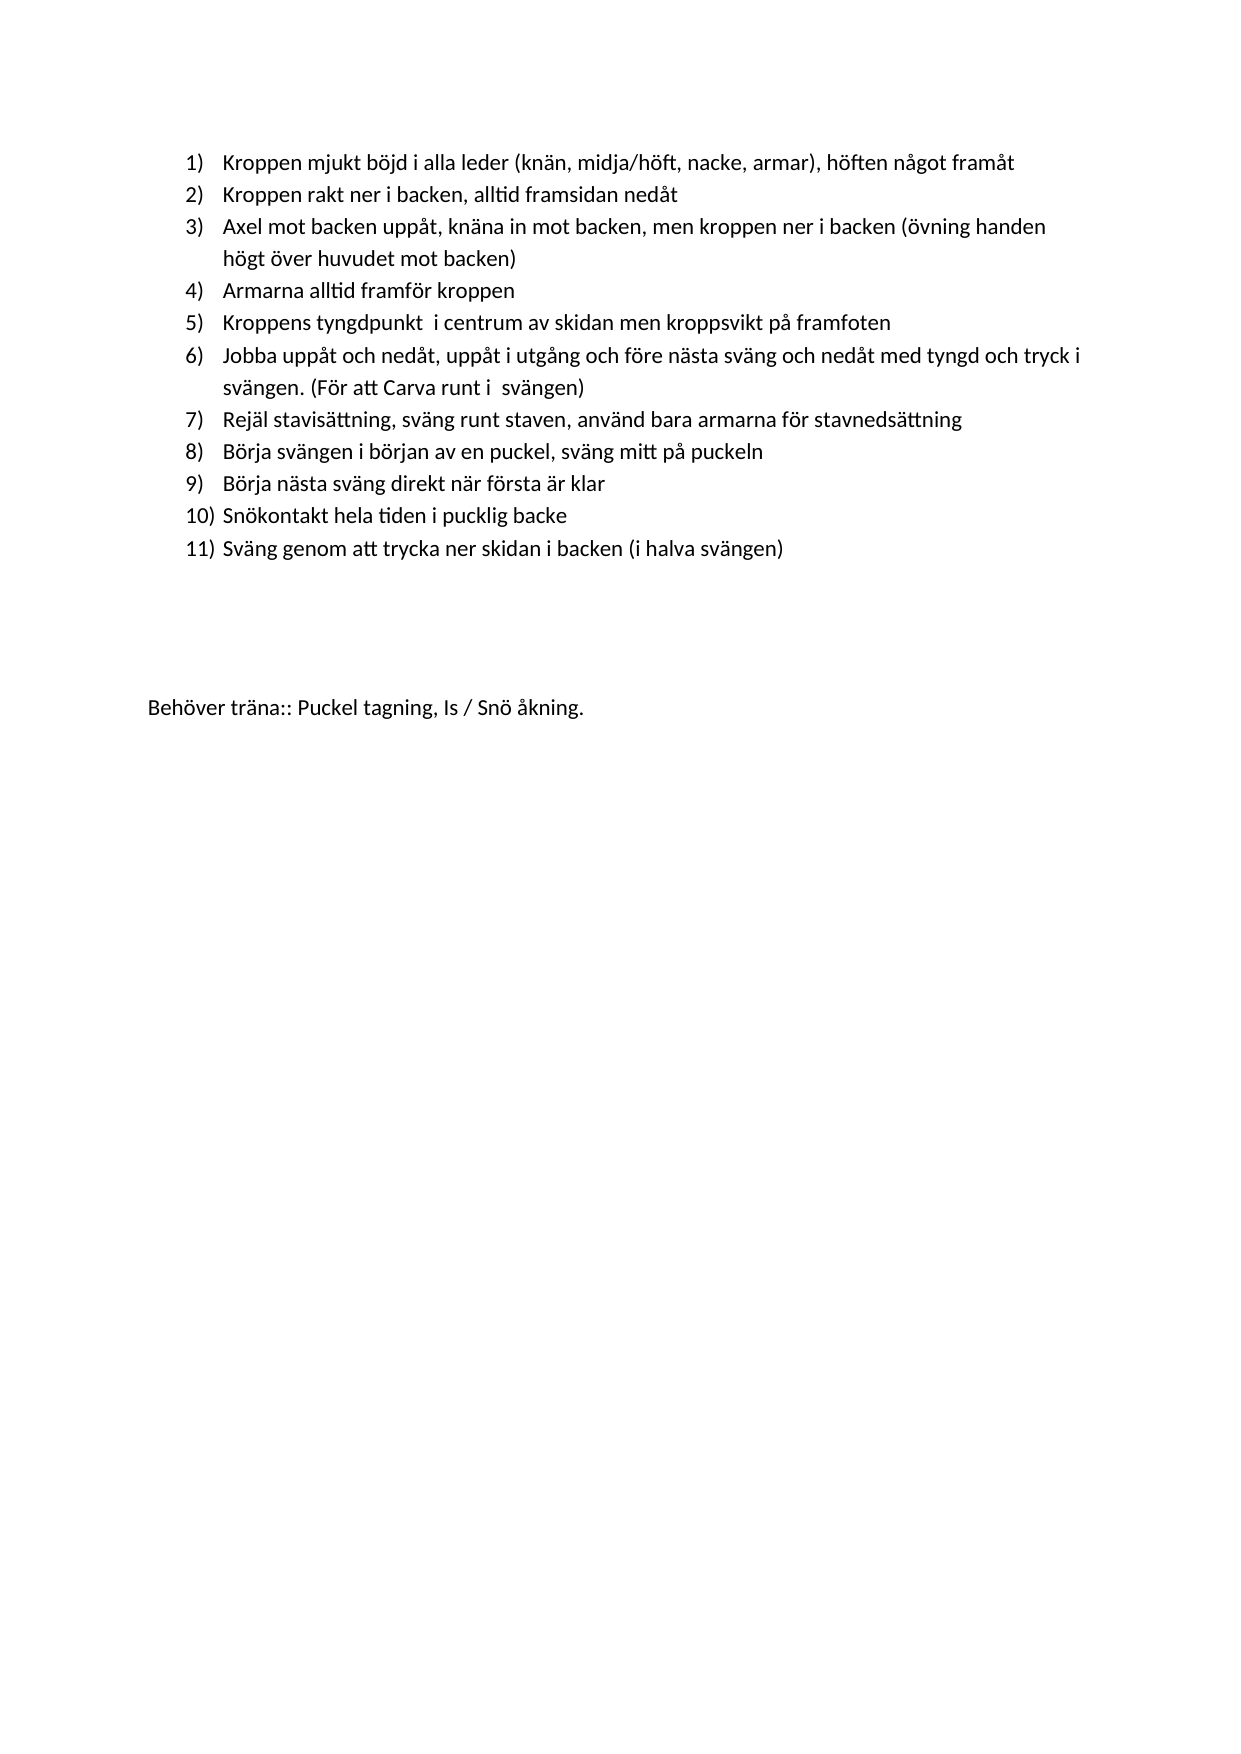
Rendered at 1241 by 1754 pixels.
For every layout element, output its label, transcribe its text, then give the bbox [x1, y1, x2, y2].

list Armarna alltid framför kroppen [185, 276, 1093, 304]
list Kroppen mjukt böjd i alla leder (knän, midja/höft, nacke, armar), höften något framåt [185, 148, 1093, 176]
list Börja svängen i början av en puckel, sväng mitt på puckeln [185, 437, 1093, 465]
list Jobba uppåt och nedåt, uppåt i utgång och före nästa sväng och nedåt med tyngd och tryck i svängen. (För att Carva runt i svängen) [185, 341, 1093, 401]
list Snökontakt hela tiden i pucklig backe [185, 502, 1093, 530]
list Kroppen rakt ner i backen, alltid framsidan nedåt [185, 180, 1093, 208]
list Kroppens tyngdpunkt i centrum av skidan men kroppsvikt på framfoten [185, 308, 1093, 337]
list Sväng genom att trycka ner skidan i backen (i halva svängen) [185, 534, 1093, 562]
list Rejäl stavisättning, sväng runt staven, använd bara armarna för stavnedsättning [185, 405, 1093, 433]
list Axel mot backen uppåt, knäna in mot backen, men kroppen ner i backen (övning handen högt över huvudet mot backen) [185, 212, 1093, 272]
text Behöver träna:: Puckel tagning, Is / Snö åkning. [148, 693, 1093, 721]
list Börja nästa sväng direkt när första är klar [185, 469, 1093, 497]
